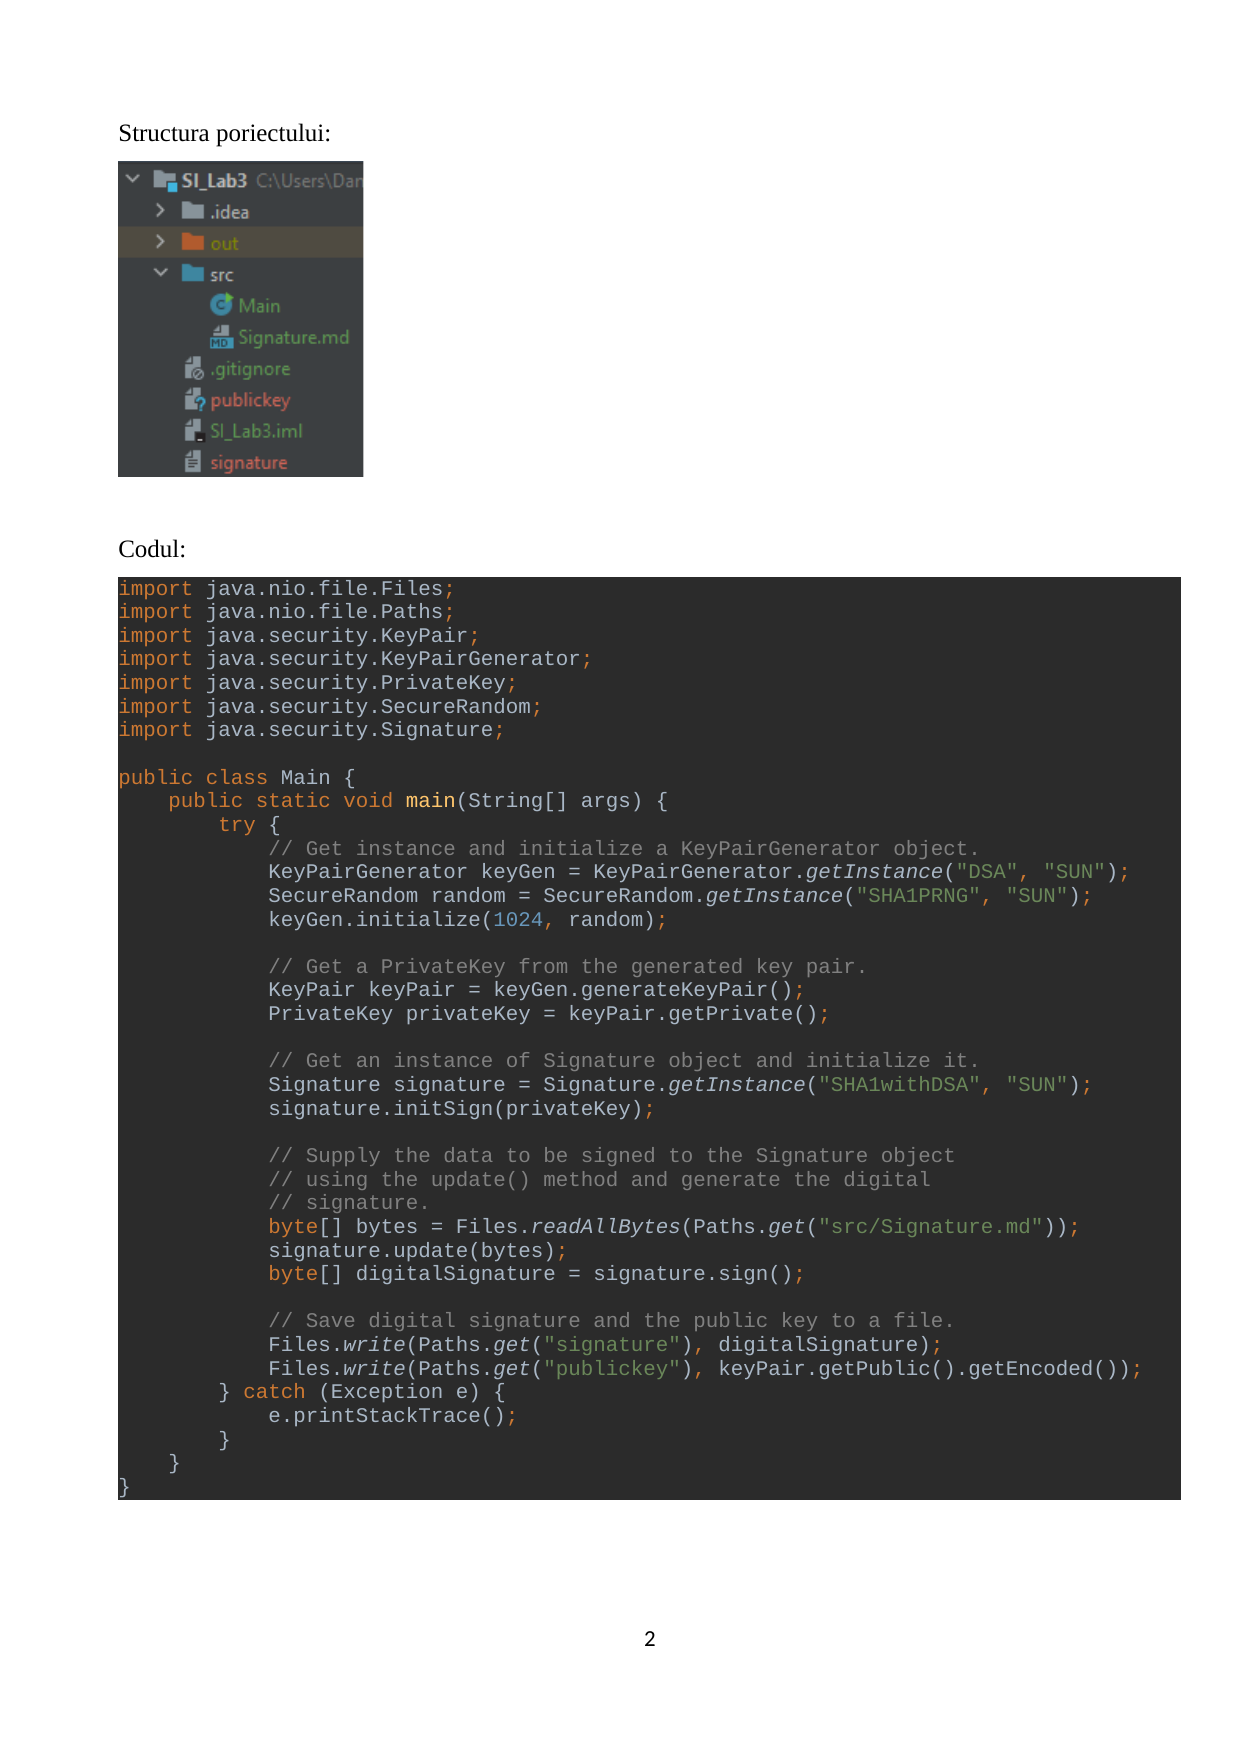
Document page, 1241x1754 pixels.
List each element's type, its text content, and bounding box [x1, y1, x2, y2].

text Codul: [118, 534, 1181, 563]
picture [118, 161, 364, 477]
text Structura poriectului: [118, 118, 1181, 147]
text import java.nio.file.Files; import java.nio.file.Paths; import java.security.KeyPair; import java.security.KeyPairGenerator; import java.security.PrivateKey; import java.security.SecureRandom; import java.security.Signature; public class Main { public static void main(String[] args) { try { // Get instance and initialize a KeyPairGenerator object. KeyPairGenerator keyGen = KeyPairGenerator.getInstance("DSA", "SUN"); SecureRandom random = SecureRandom.getInstance("SHA1PRNG", "SUN"); keyGen.initialize(1024, random); // Get a PrivateKey from the generated key pair. KeyPair keyPair = keyGen.generateKeyPair(); PrivateKey privateKey = keyPair.getPrivate(); // Get an instance of Signature object and initialize it. Signature signature = Signature.getInstance("SHA1withDSA", "SUN"); signature.initSign(privateKey); // Supply the data to be signed to the Signature object // using the update() method and generate the digital // signature. byte[] bytes = Files.readAllBytes(Paths.get("src/Signature.md")); signature.update(bytes); byte[] digitalSignature = signature.sign(); // Save digital signature and the public key to a file. Files.write(Paths.get("signature"), digitalSignature); Files.write(Paths.get("publickey"), keyPair.getPublic().getEncoded()); } catch (Exception e) { e.printStackTrace(); } } } [118, 577, 1181, 1500]
